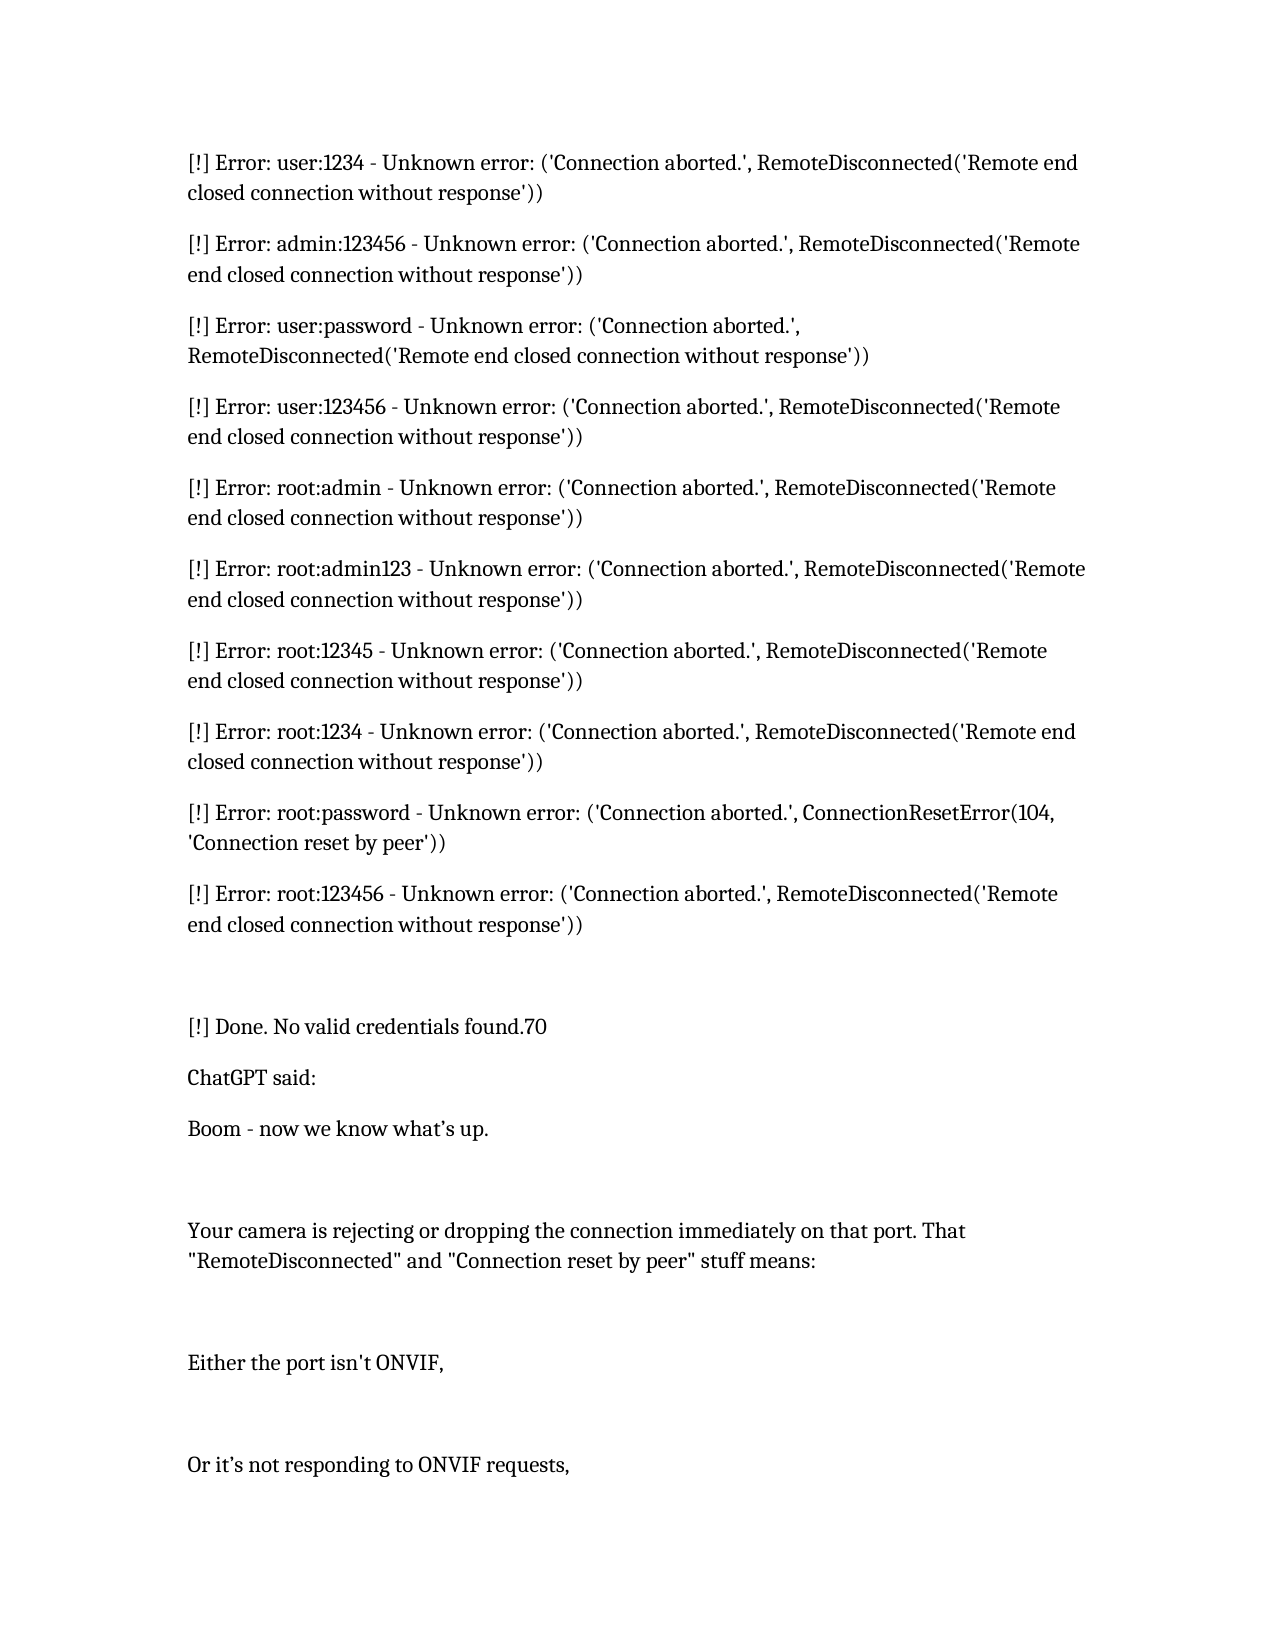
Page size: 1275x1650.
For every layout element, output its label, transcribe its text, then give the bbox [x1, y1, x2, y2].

text [!] Error: user:123456 - Unknown error: ('Connection aborted.', RemoteDisconnected('Remote end closed connection without response')) [187, 394, 1087, 450]
text [!] Error: root:123456 - Unknown error: ('Connection aborted.', RemoteDisconnected('Remote end closed connection without response')) [187, 881, 1087, 938]
text [!] Error: root:admin123 - Unknown error: ('Connection aborted.', RemoteDisconnected('Remote end closed connection without response')) [187, 556, 1087, 613]
text Either the port isn't ONVIF, [187, 1350, 1087, 1376]
text [!] Error: user:password - Unknown error: ('Connection aborted.', RemoteDisconnected('Remote end closed connection without response')) [187, 312, 1087, 369]
text [!] Error: root:1234 - Unknown error: ('Connection aborted.', RemoteDisconnected('Remote end closed connection without response')) [187, 719, 1087, 775]
text Your camera is rejecting or dropping the connection immediately on that port. That "RemoteDisconnected" and "Connection reset by peer" stuff means: [187, 1218, 1087, 1274]
text [!] Error: root:password - Unknown error: ('Connection aborted.', ConnectionResetError(104, 'Connection reset by peer')) [187, 800, 1087, 857]
text [!] Error: admin:123456 - Unknown error: ('Connection aborted.', RemoteDisconnected('Remote end closed connection without response')) [187, 231, 1087, 288]
text ChatGPT said: [187, 1064, 1087, 1091]
text [!] Done. No valid credentials found.70 [187, 1013, 1087, 1040]
text [!] Error: user:1234 - Unknown error: ('Connection aborted.', RemoteDisconnected('Remote end closed connection without response')) [187, 150, 1087, 207]
text Or it’s not responding to ONVIF requests, [187, 1452, 1087, 1478]
text [!] Error: root:12345 - Unknown error: ('Connection aborted.', RemoteDisconnected('Remote end closed connection without response')) [187, 637, 1087, 694]
text [!] Error: root:admin - Unknown error: ('Connection aborted.', RemoteDisconnected('Remote end closed connection without response')) [187, 475, 1087, 532]
text Boom - now we know what’s up. [187, 1116, 1087, 1142]
